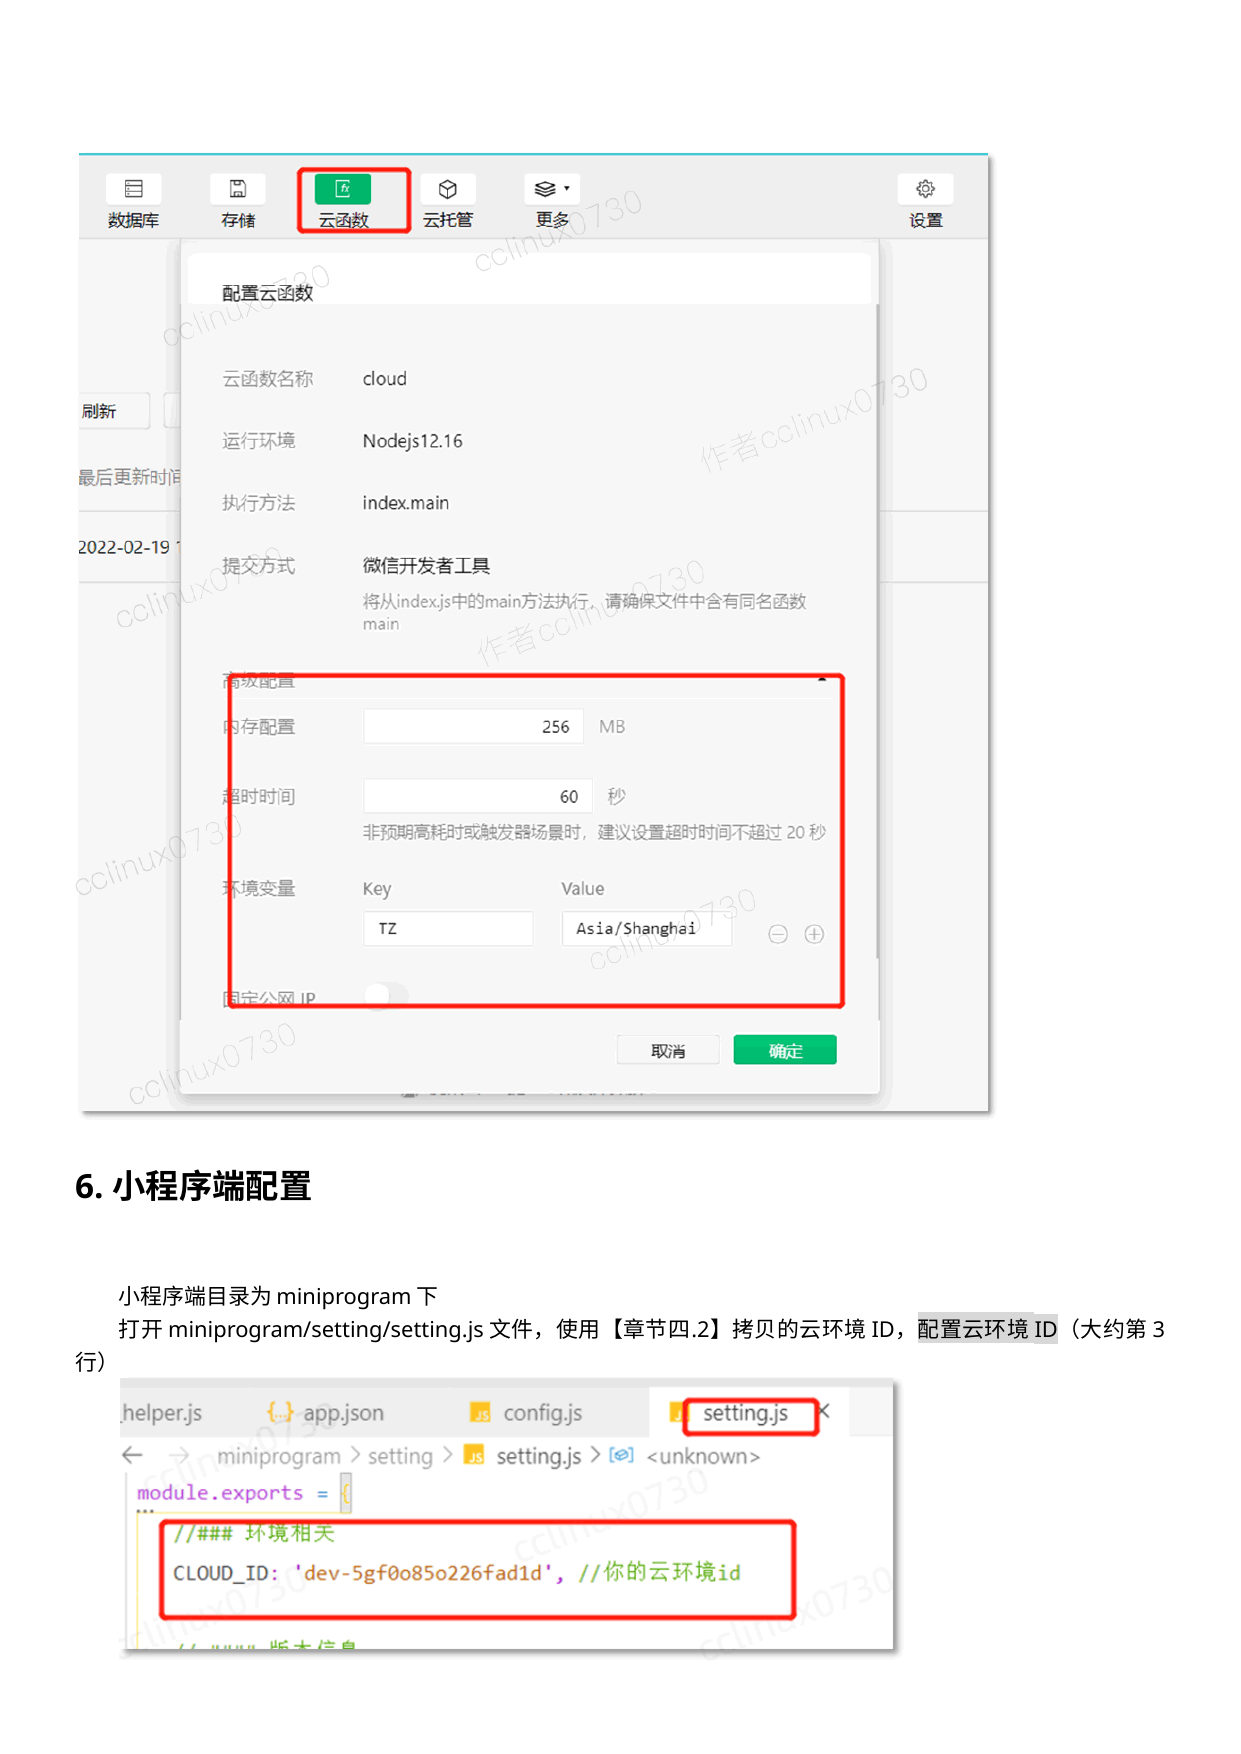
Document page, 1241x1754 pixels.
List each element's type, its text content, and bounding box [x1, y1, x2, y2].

text 小程序端目录为miniprogram下 [75, 1279, 1165, 1312]
picture [75, 149, 999, 1122]
subtitle 6. 小程序端配置 [75, 1152, 1165, 1217]
text 打开miniprogram/setting/setting.js文件，使用【章节四.2】拷贝的云环境ID，配置云环境ID（大约第3行） [75, 1312, 1165, 1377]
picture [118, 1376, 909, 1665]
